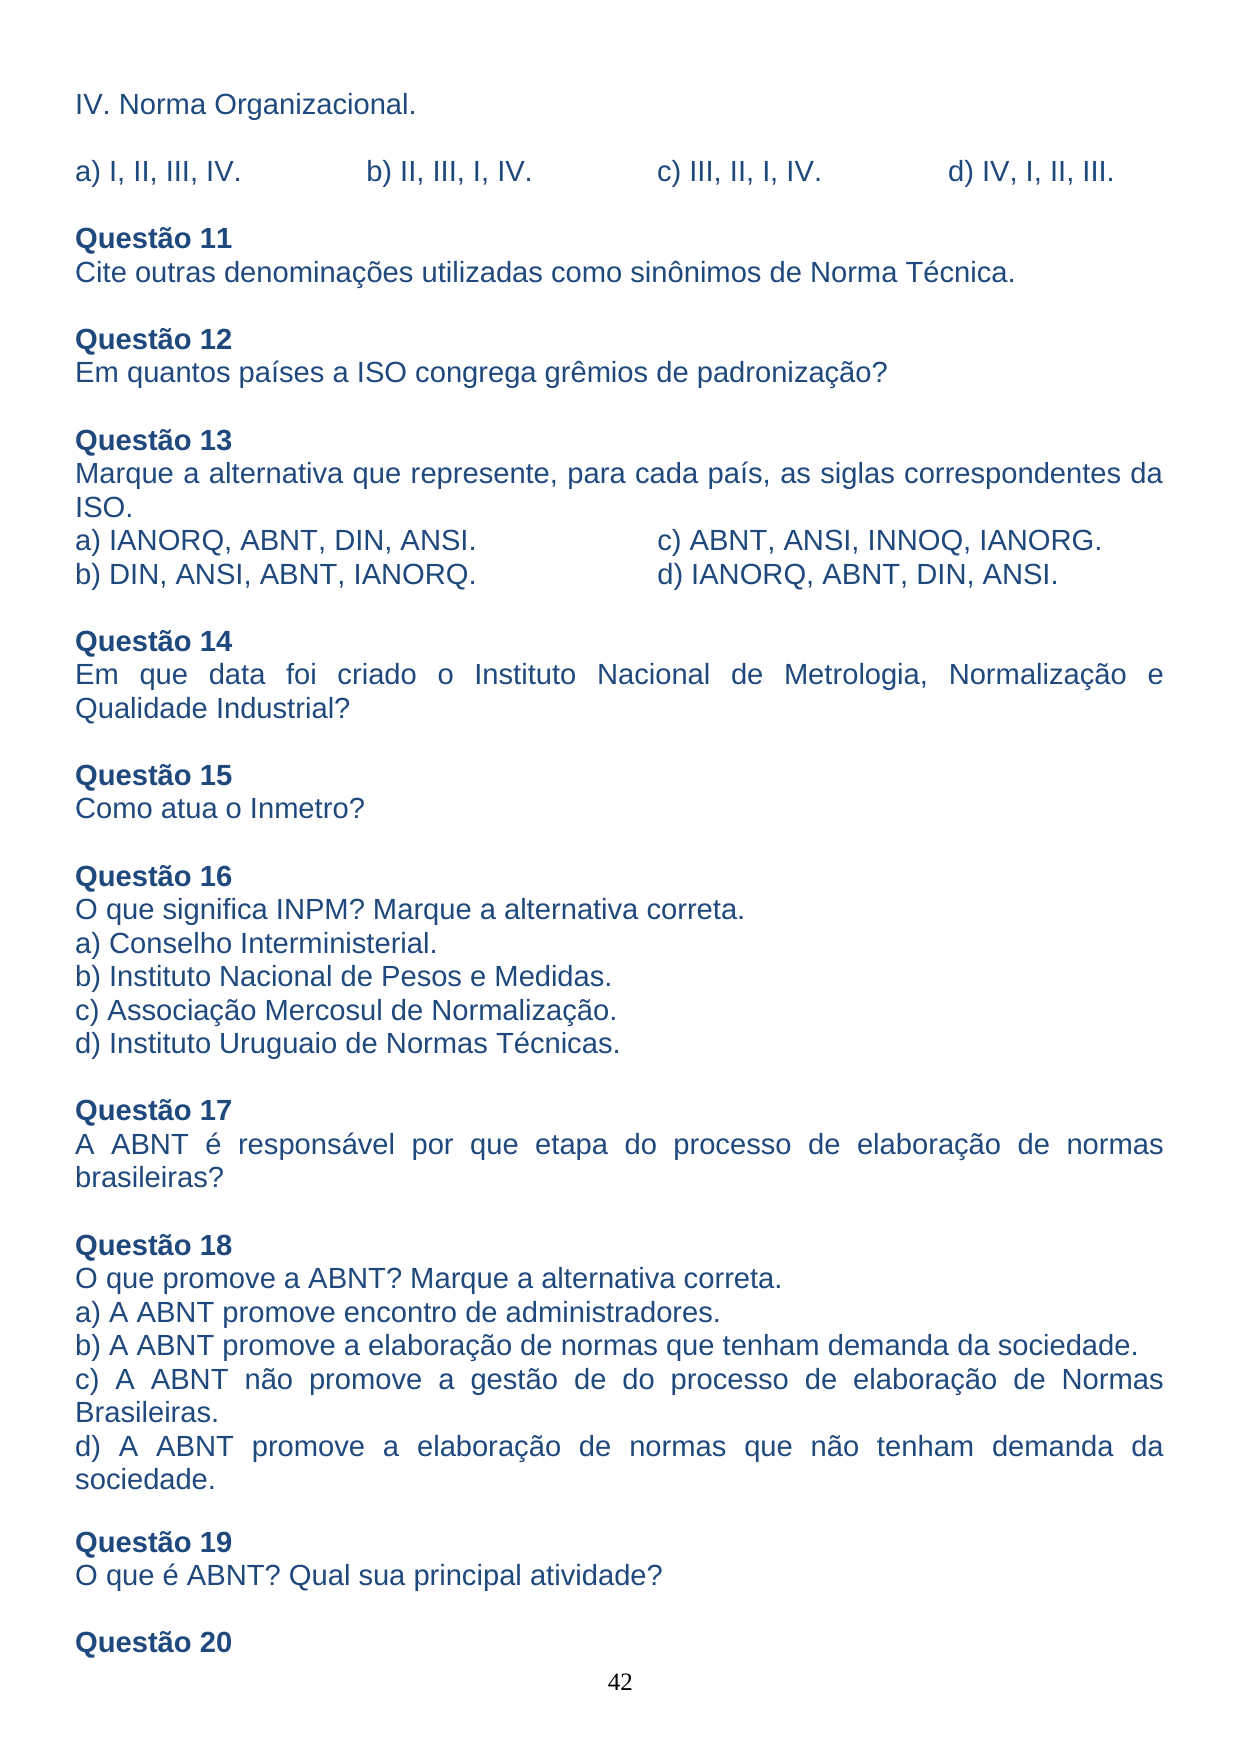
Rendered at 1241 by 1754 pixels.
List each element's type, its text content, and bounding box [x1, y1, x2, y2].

text a) Conselho Interministerial. [75, 926, 1165, 959]
text O que significa INPM? Marque a alternativa correta. [75, 892, 1165, 926]
text Questão 20 [75, 1625, 1165, 1659]
text d) Instituto Uruguaio de Normas Técnicas. [75, 1026, 1165, 1060]
text c) Associação Mercosul de Normalização. [75, 993, 1165, 1026]
text c) III, II, I, IV. [657, 154, 874, 188]
text Questão 17 [75, 1093, 1165, 1127]
text d) IV, I, II, III. [948, 154, 1165, 188]
text c) A ABNT não promove a gestão de do processo de elaboração de Normas Brasileiras. [75, 1362, 1165, 1429]
text Como atua o Inmetro? [75, 791, 1165, 825]
text Questão 14 [75, 624, 1165, 657]
text Em quantos países a ISO congrega grêmios de padronização? [75, 355, 1165, 389]
text b) II, III, I, IV. [366, 154, 583, 188]
text b) Instituto Nacional de Pesos e Medidas. [75, 959, 1165, 993]
text a) IANORQ, ABNT, DIN, ANSI. [75, 523, 583, 557]
text d) A ABNT promove a elaboração de normas que não tenham demanda da sociedade. [75, 1429, 1165, 1496]
text Questão 15 [75, 758, 1165, 791]
text O que é ABNT? Qual sua principal atividade? [75, 1558, 1165, 1592]
text b) A ABNT promove a elaboração de normas que tenham demanda da sociedade. [75, 1328, 1165, 1362]
text a) A ABNT promove encontro de administradores. [75, 1294, 1165, 1328]
text Questão 11 [75, 221, 1165, 255]
text A ABNT é responsável por que etapa do processo de elaboração de normas brasileiras? [75, 1127, 1165, 1194]
text c) ABNT, ANSI, INNOQ, IANORG. [657, 523, 1165, 557]
text Marque a alternativa que represente, para cada país, as siglas correspondentes da ISO. [75, 456, 1165, 523]
text Questão 18 [75, 1227, 1165, 1261]
text O que promove a ABNT? Marque a alternativa correta. [75, 1261, 1165, 1294]
text a) I, II, III, IV. [75, 154, 292, 188]
text Em que data foi criado o Instituto Nacional de Metrologia, Normalização e Qualidade Industrial? [75, 657, 1165, 724]
text Questão 19 [75, 1524, 1165, 1558]
text Cite outras denominações utilizadas como sinônimos de Norma Técnica. [75, 255, 1165, 288]
text Questão 12 [75, 322, 1165, 355]
text IV. Norma Organizacional. [75, 87, 1165, 121]
text b) DIN, ANSI, ABNT, IANORQ. [75, 557, 583, 590]
text d) IANORQ, ABNT, DIN, ANSI. [657, 557, 1165, 590]
text Questão 16 [75, 858, 1165, 892]
text Questão 13 [75, 422, 1165, 456]
